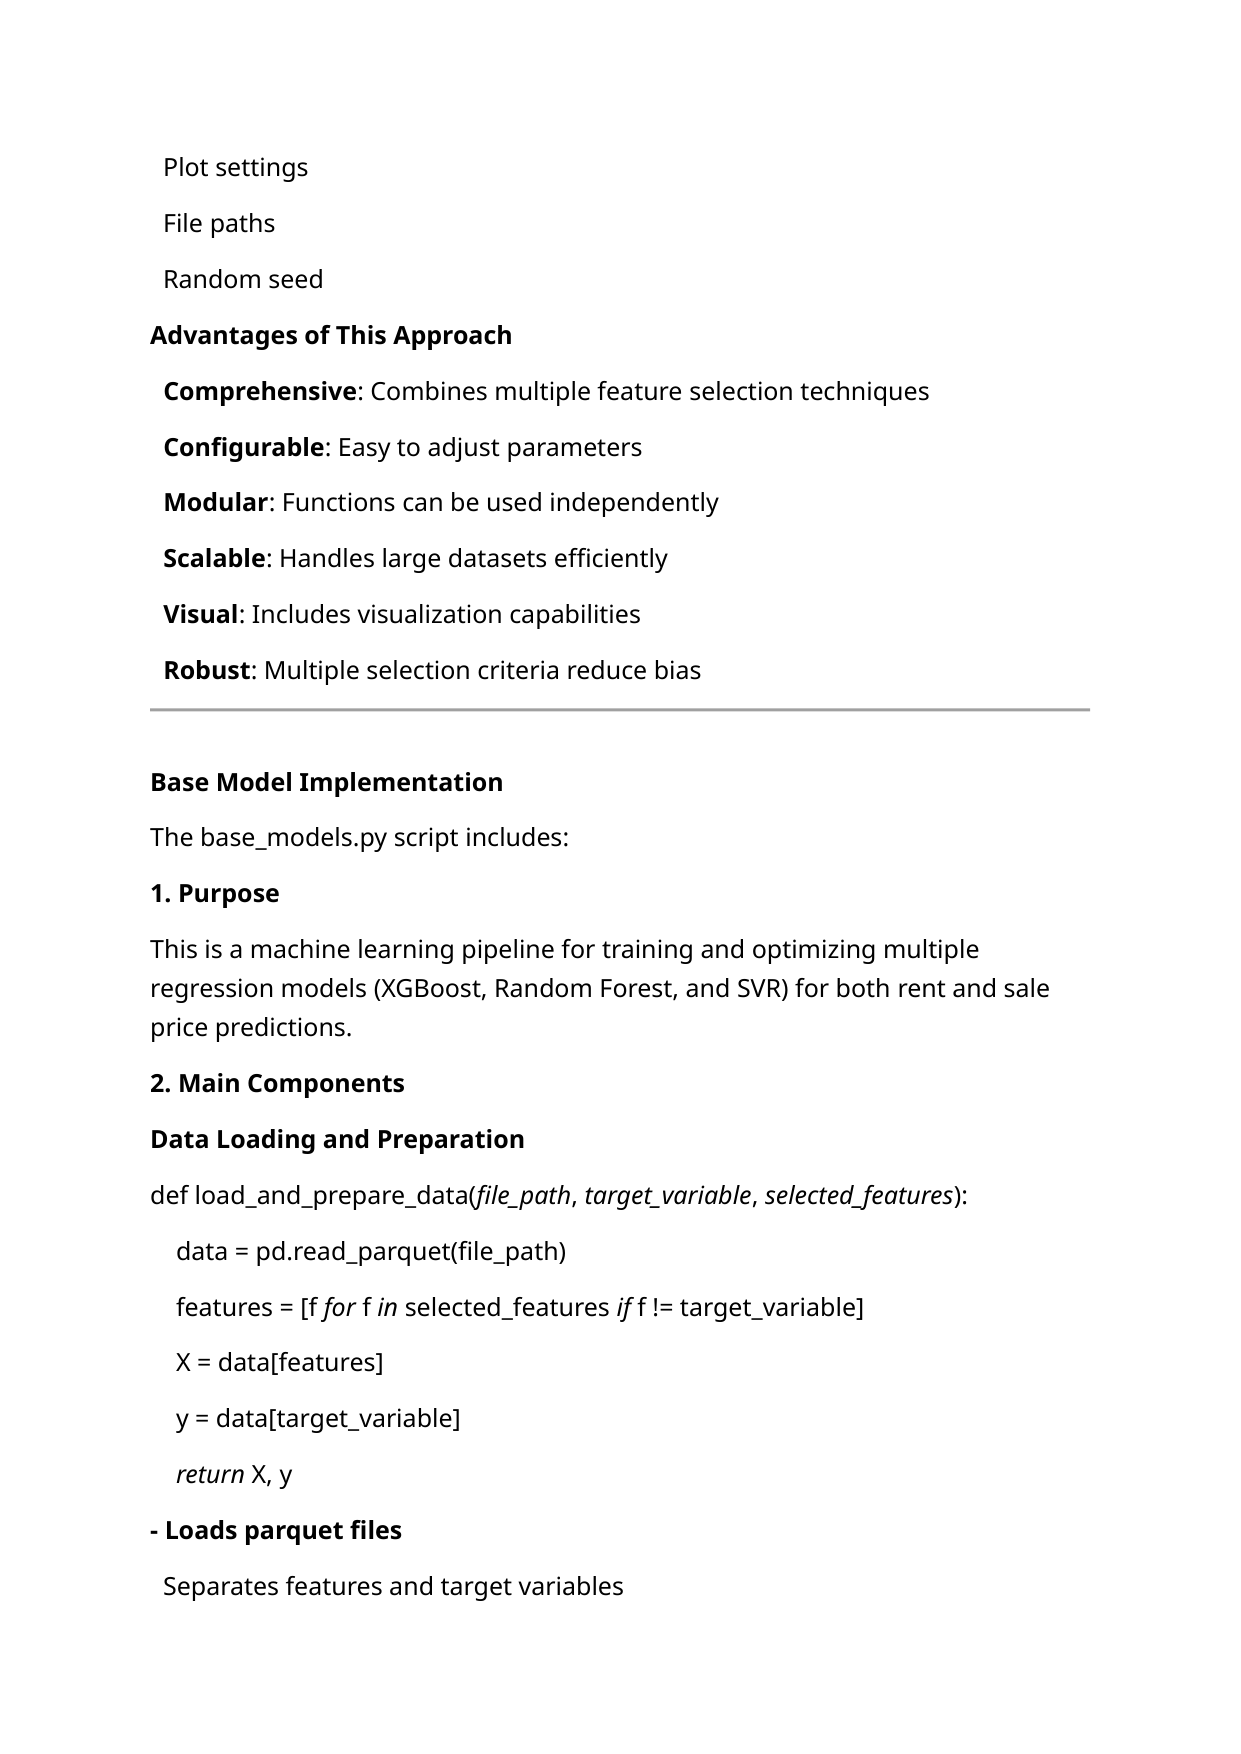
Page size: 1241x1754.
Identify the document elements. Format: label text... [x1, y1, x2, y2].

text - Loads parquet files [150, 1512, 1090, 1547]
text features = [f for f in selected_features if f != target_variable] [150, 1289, 1090, 1323]
text This is a machine learning pipeline for training and optimizing multiple regression models (XGBoost, Random Forest, and SVR) for both rent and sale price predictions. [150, 932, 1090, 1044]
text Configurable: Easy to adjust parameters [150, 429, 1090, 463]
text X = data[features] [150, 1345, 1090, 1379]
text Data Loading and Preparation [150, 1122, 1090, 1156]
text Plot settings [150, 150, 1090, 184]
text Modular: Functions can be used independently [150, 485, 1090, 519]
text y = data[target_variable] [150, 1401, 1090, 1435]
text def load_and_prepare_data(file_path, target_variable, selected_features): [150, 1177, 1090, 1212]
text return X, y [150, 1457, 1090, 1491]
text Robust: Multiple selection criteria reduce bias [150, 652, 1090, 687]
text 1. Purpose [150, 876, 1090, 910]
text data = pd.read_parquet(file_path) [150, 1233, 1090, 1267]
text Visual: Includes visualization capabilities [150, 597, 1090, 631]
text Random seed [150, 262, 1090, 296]
text File paths [150, 206, 1090, 240]
text Scalable: Handles large datasets efficiently [150, 541, 1090, 575]
text Base Model Implementation [150, 764, 1090, 798]
text 2. Main Components [150, 1066, 1090, 1100]
text The base_models.py script includes: [150, 820, 1090, 854]
text Comprehensive: Combines multiple feature selection techniques [150, 373, 1090, 407]
text Separates features and target variables [150, 1568, 1090, 1602]
text Advantages of This Approach [150, 317, 1090, 352]
